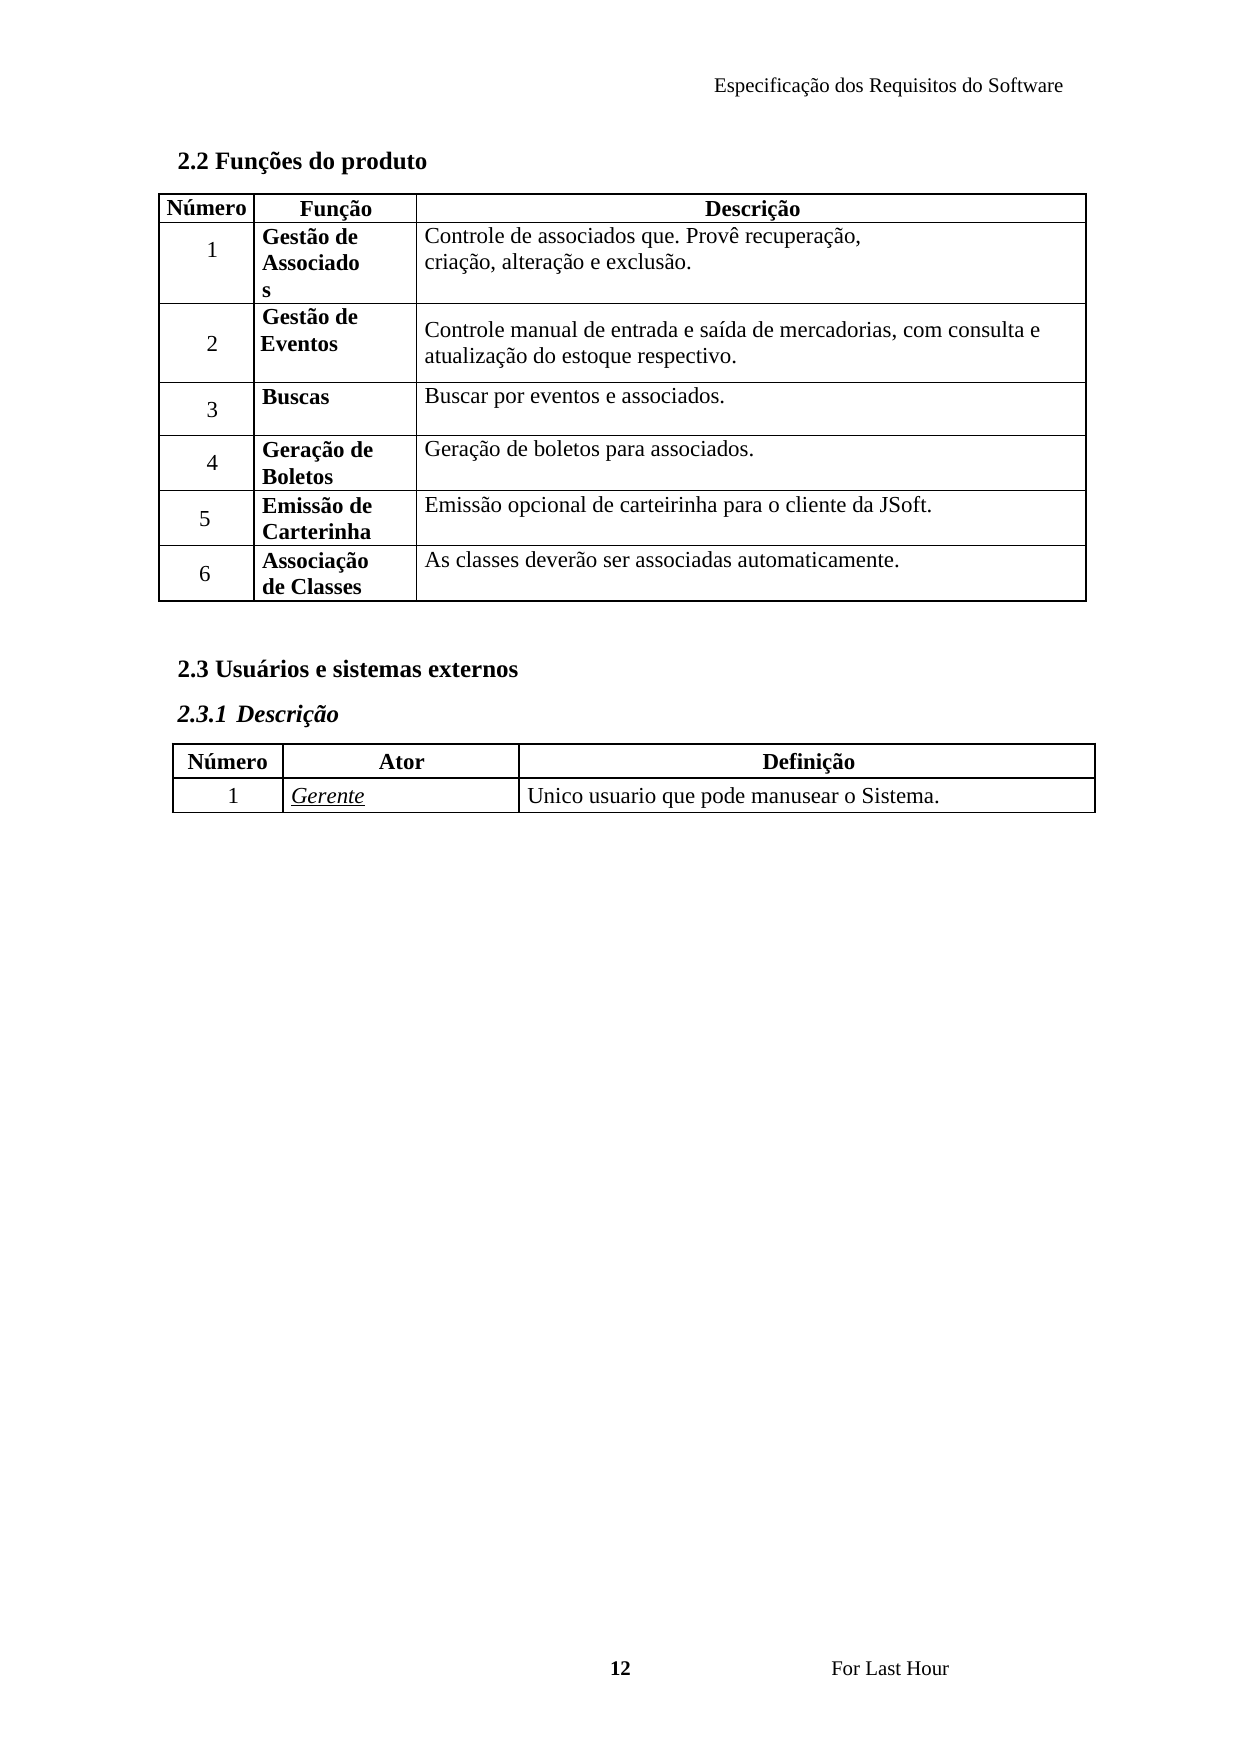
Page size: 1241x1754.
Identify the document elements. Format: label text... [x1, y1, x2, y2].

table_cell Controle manual de entrada e saída de mercadorias, com consulta e atualização do estoque respectivo. [417, 304, 1085, 382]
table_cell 4 [160, 436, 253, 489]
table_cell Controle de associados que. Provê recuperação, criação, alteração e exclusão. [417, 223, 1085, 302]
table_header Descrição [417, 195, 1085, 222]
table_cell 6 [160, 546, 253, 600]
table_header Definição [520, 745, 1094, 777]
table_cell Emissão opcional de carteirinha para o cliente da JSoft. [417, 491, 1085, 545]
table_header Número [160, 195, 253, 222]
table_cell Unico usuario que pode manusear o Sistema. [520, 779, 1094, 812]
table_header Função [255, 195, 416, 222]
table_cell Buscar por eventos e associados. [417, 383, 1085, 435]
table_cell As classes deverão ser associadas automaticamente. [417, 546, 1085, 600]
subtitle Usuários e sistemas externos [177, 654, 1203, 683]
table_header Número [174, 745, 282, 777]
subtitle Descrição [177, 699, 1203, 728]
table_cell 1 [160, 223, 253, 302]
table_cell Buscas [255, 383, 416, 435]
table_cell 1 [174, 779, 282, 812]
table_cell 3 [160, 383, 253, 435]
table_cell Associação de Classes [255, 546, 416, 600]
table_cell Geração de Boletos [255, 436, 416, 489]
table_cell Gestão de Associados [255, 223, 416, 302]
subtitle Funções do produto [177, 146, 1203, 175]
table_cell Emissão de Carterinha [255, 491, 416, 545]
table_header Ator [284, 745, 518, 777]
table_cell 5 [160, 491, 253, 545]
table_cell 2 [160, 304, 253, 382]
table_cell Gestão de Eventos [255, 304, 416, 382]
table_cell Gerente [284, 779, 518, 812]
table_cell Geração de boletos para associados. [417, 436, 1085, 489]
